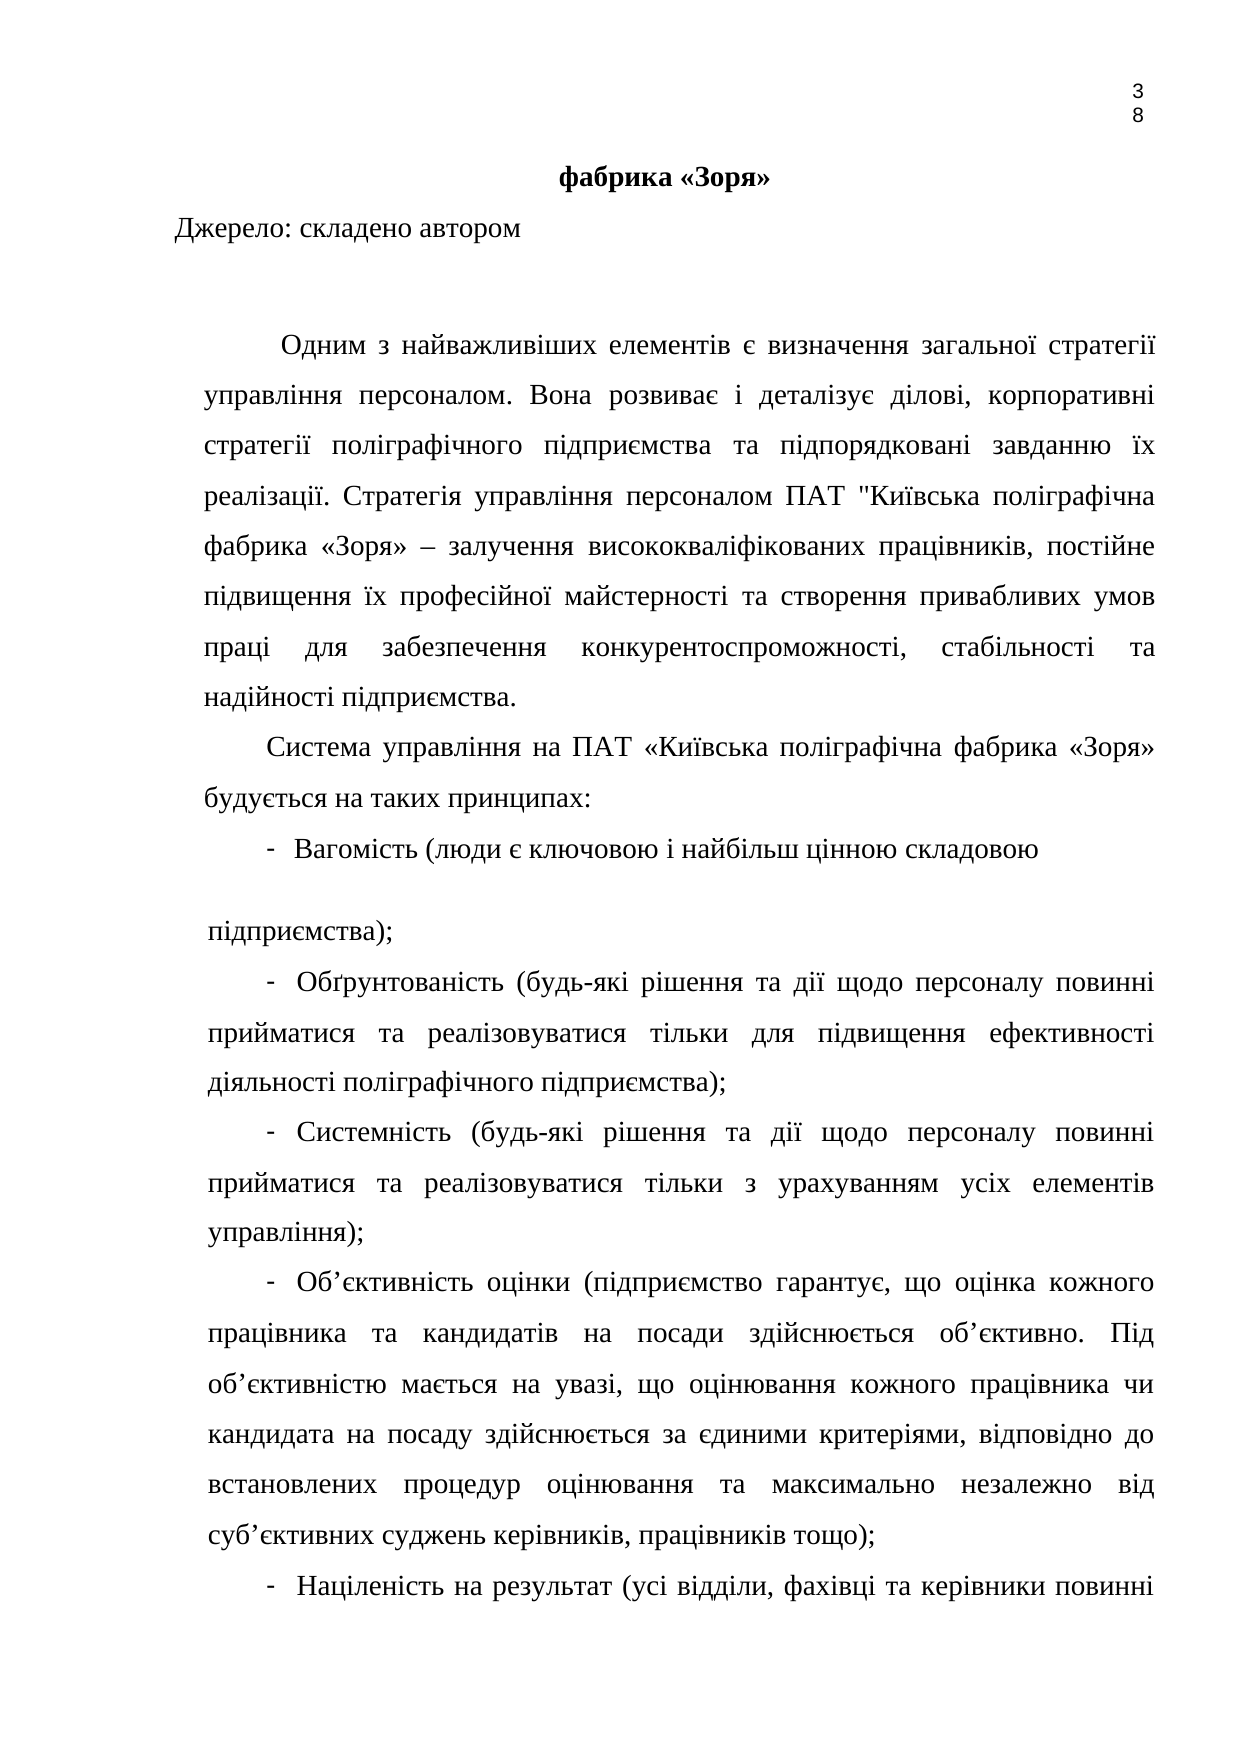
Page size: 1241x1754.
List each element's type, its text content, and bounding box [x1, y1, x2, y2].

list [208, 1567, 1155, 1603]
text Джерело: складено автором [174, 210, 1155, 243]
list Вагомість (люди є ключовою і найбільш цінною складовою [203, 830, 1155, 866]
list Об’єктивність оцінки (підприємство гарантує, що оцінка кожного працівника та кандидатів на посади здійснюється об’єктивно. Під об’єктивністю мається на увазі, що оцінювання кожного працівника чи кандидата на посаду здійснюється за єдиними критеріями, відповідно до встановлених процедур оцінювання та максимально незалежно від суб’єктивних суджень керівників, працівників тощо); [208, 1263, 1155, 1550]
text Одним з найважливіших елементів є визначення загальної стратегії управління персоналом. Вона розвиває і деталізує ділові, корпоративні стратегії поліграфічного підприємства та підпорядковані завданню їх реалізації. Стратегія управління персоналом ПАТ "Київська поліграфічна фабрика «Зоря» – залучення висококваліфікованих працівників, постійне підвищення їх професійної майстерності та створення привабливих умов праці для забезпечення конкурентоспроможності, стабільності та надійності підприємства. [203, 327, 1155, 713]
text Система управління на ПАТ «Київська поліграфічна фабрика «Зоря» будується на таких принципах: [203, 729, 1155, 813]
text підприємства); [174, 913, 1155, 947]
list Системність (будь-які рішення та дії щодо персоналу повинні прийматися та реалізовуватися тільки з урахуванням усіх елементів управління); [208, 1113, 1155, 1247]
list Обґрунтованість (будь-які рішення та дії щодо персоналу повинні прийматися та реалізовуватися тільки для підвищення ефективності діяльності поліграфічного підприємства); [208, 963, 1155, 1098]
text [174, 159, 1155, 193]
